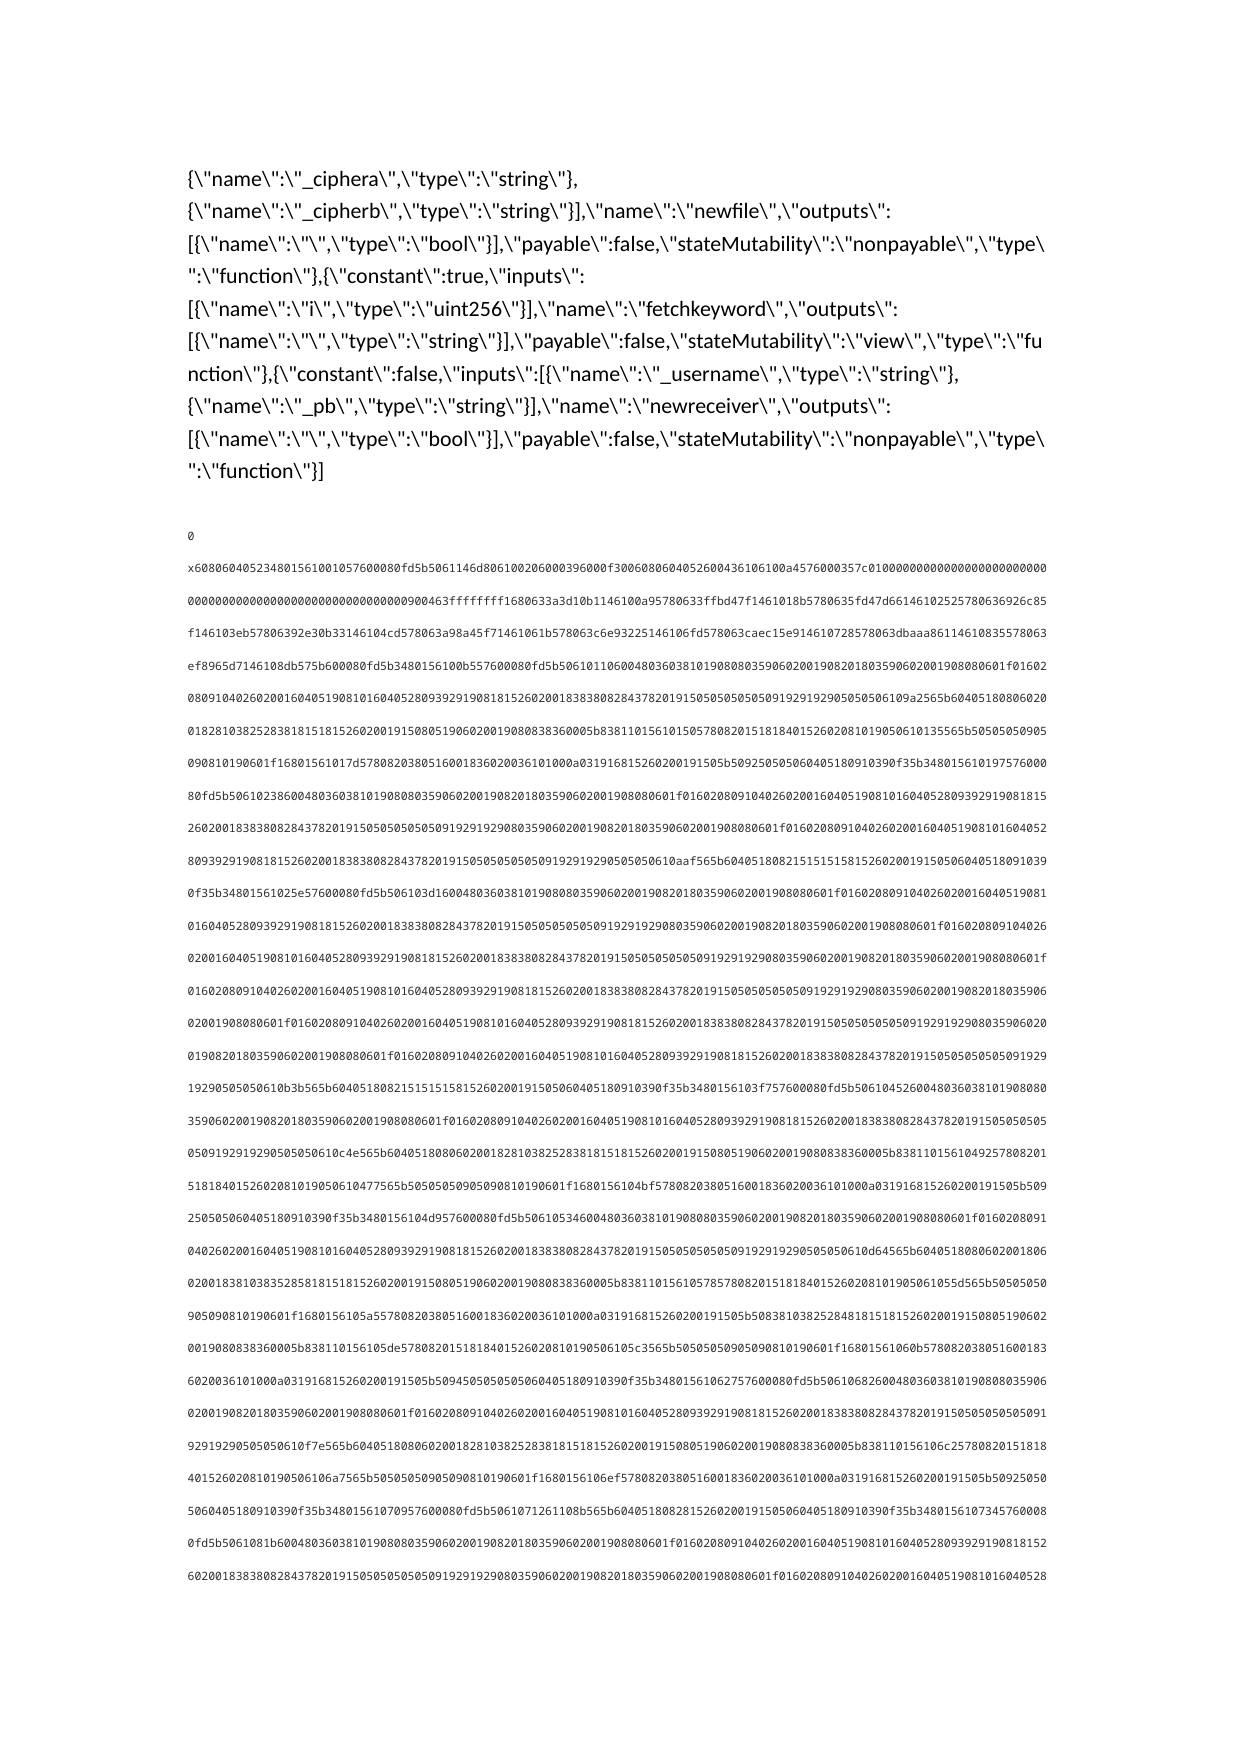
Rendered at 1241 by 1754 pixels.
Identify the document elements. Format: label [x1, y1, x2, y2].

text [187, 519, 1053, 1592]
text [187, 162, 1053, 487]
